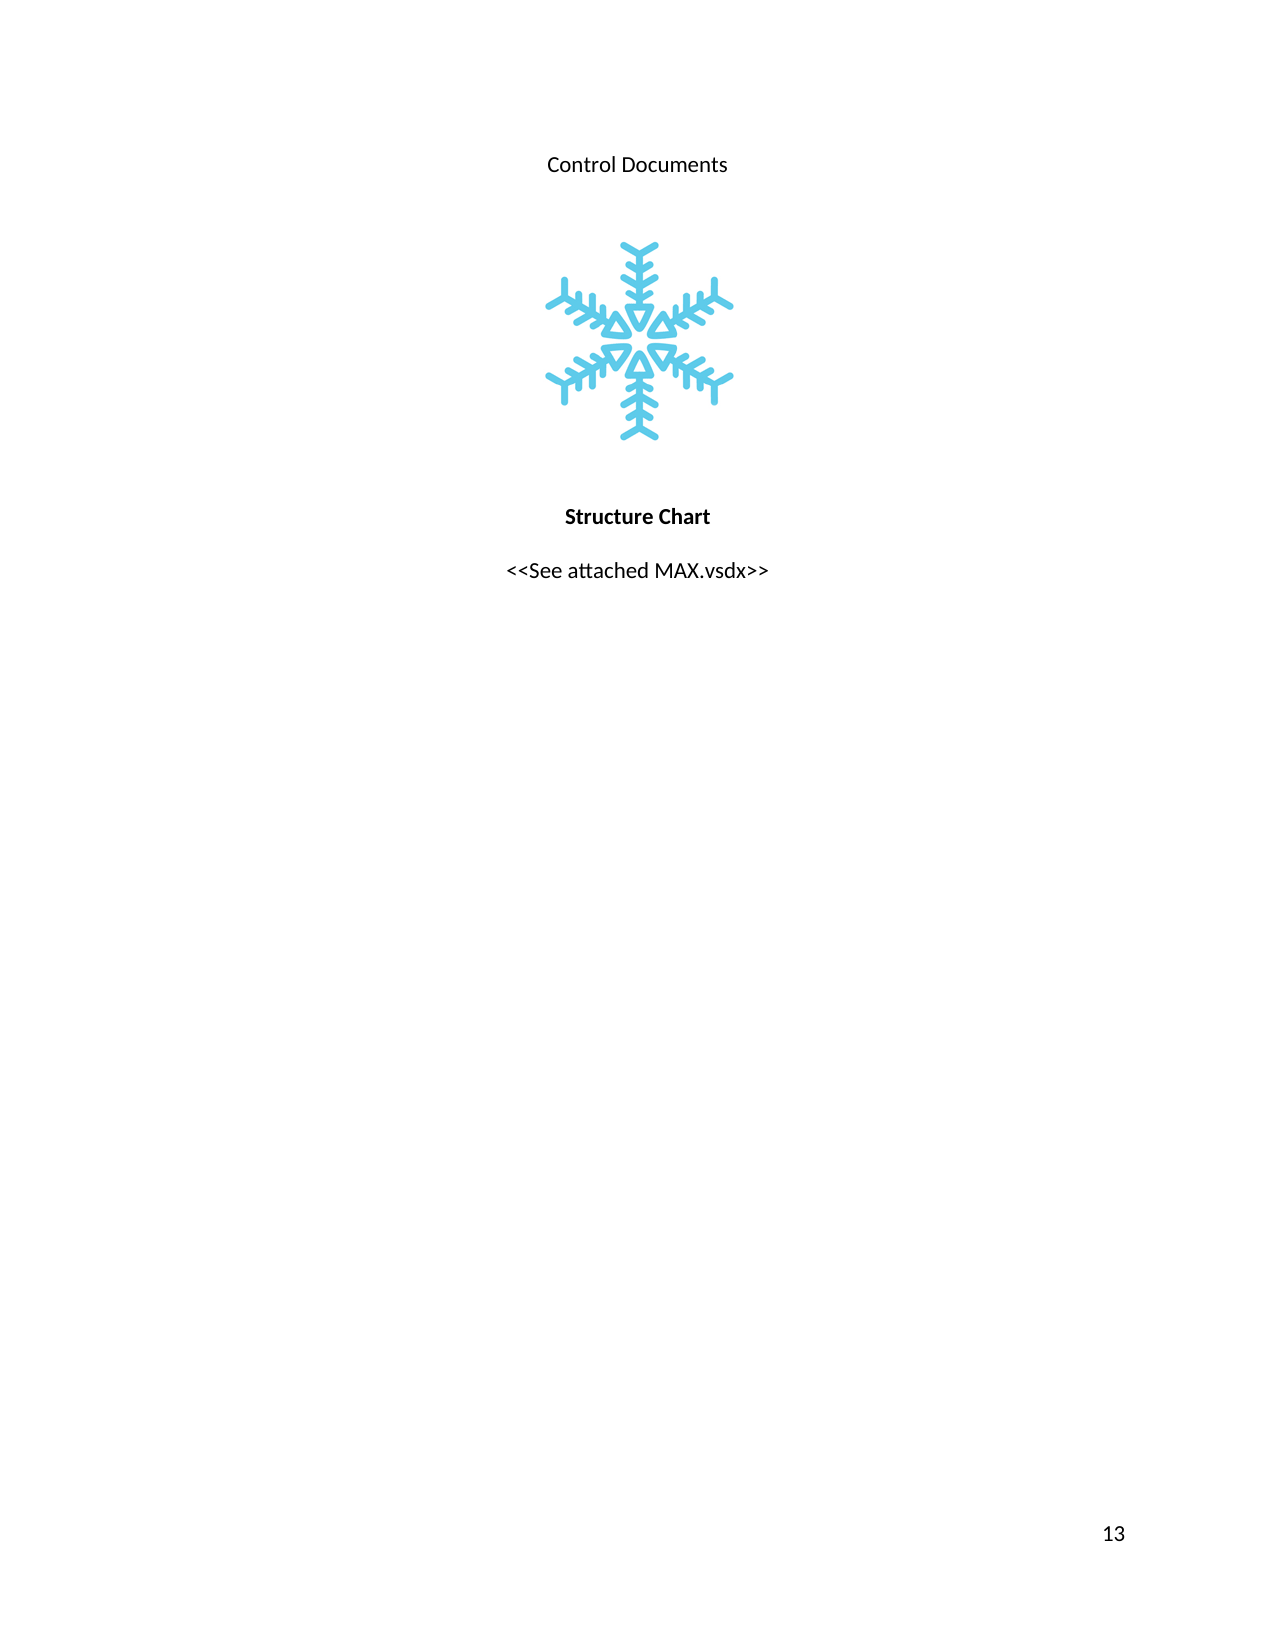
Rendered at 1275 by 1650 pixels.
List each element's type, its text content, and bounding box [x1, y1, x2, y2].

text Structure Chart [150, 502, 1125, 530]
text <<See attached MAX.vsdx>> [150, 547, 1125, 586]
picture [369, 206, 907, 474]
